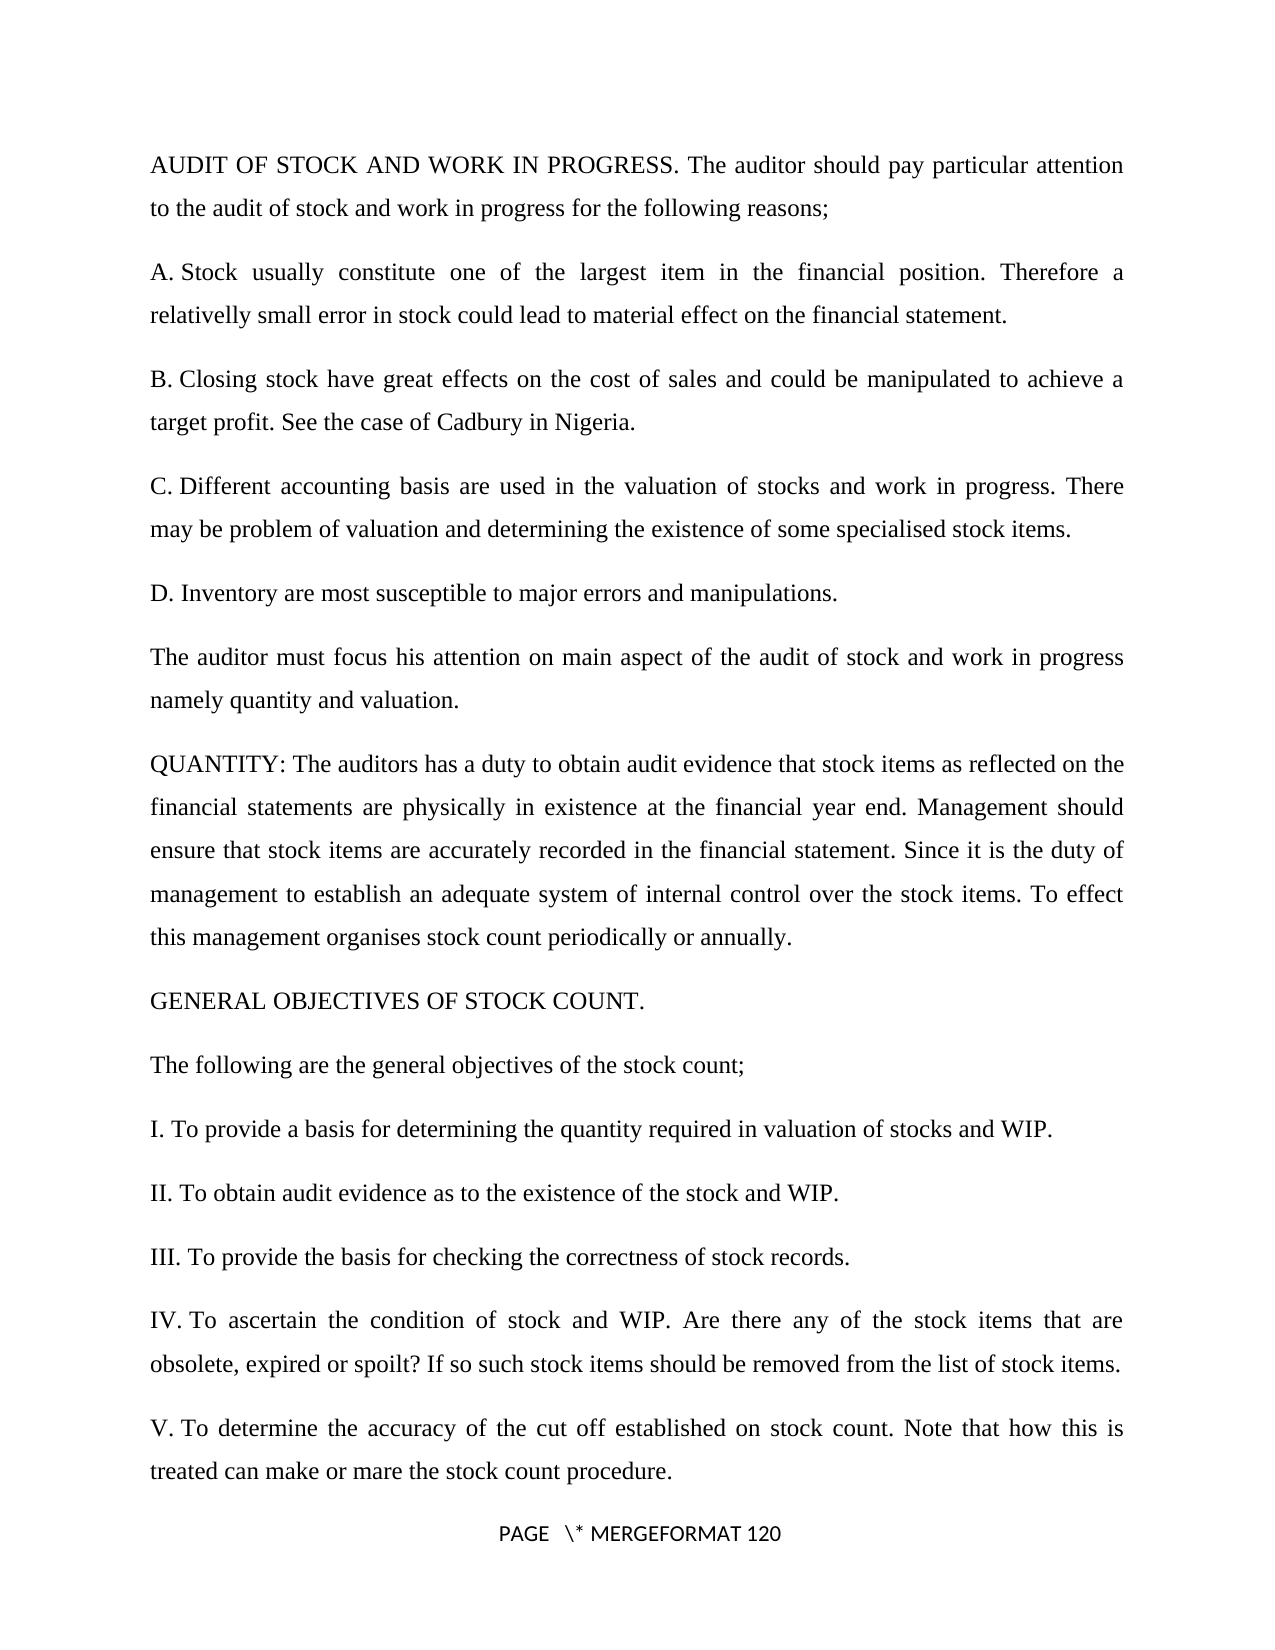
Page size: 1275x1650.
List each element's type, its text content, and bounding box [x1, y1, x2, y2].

list Closing stock have great effects on the cost of sales and could be manipulated to achieve a target profit. See the case of Cadbury in Nigeria. [150, 364, 1125, 436]
text QUANTITY: The auditors has a duty to obtain audit evidence that stock items as reflected on the financial statements are physically in existence at the financial year end. Management should ensure that stock items are accurately recorded in the financial statement. Since it is the duty of management to establish an adequate system of internal control over the stock items. To effect this management organises stock count periodically or annually. [150, 749, 1125, 951]
list To provide a basis for determining the quantity required in valuation of stocks and WIP. [150, 1114, 1125, 1142]
text The auditor must focus his attention on main aspect of the audit of stock and work in progress namely quantity and valuation. [150, 642, 1125, 714]
list To determine the accuracy of the cut off established on stock count. Note that how this is treated can make or mare the stock count procedure. [150, 1413, 1125, 1484]
list To ascertain the condition of stock and WIP. Are there any of the stock items that are obsolete, expired or spoilt? If so such stock items should be removed from the list of stock items. [150, 1306, 1125, 1377]
text GENERAL OBJECTIVES OF STOCK COUNT. [150, 986, 1125, 1014]
list To provide the basis for checking the correctness of stock records. [150, 1242, 1125, 1270]
list Different accounting basis are used in the valuation of stocks and work in progress. There may be problem of valuation and determining the existence of some specialised stock items. [150, 471, 1125, 543]
list Inventory are most susceptible to major errors and manipulations. [150, 578, 1125, 607]
list To obtain audit evidence as to the existence of the stock and WIP. [150, 1178, 1125, 1206]
text AUDIT OF STOCK AND WORK IN PROGRESS. The auditor should pay particular attention to the audit of stock and work in progress for the following reasons; [150, 150, 1125, 222]
list Stock usually constitute one of the largest item in the financial position. Therefore a relativelly small error in stock could lead to material effect on the financial statement. [150, 257, 1125, 329]
text The following are the general objectives of the stock count; [150, 1050, 1125, 1078]
